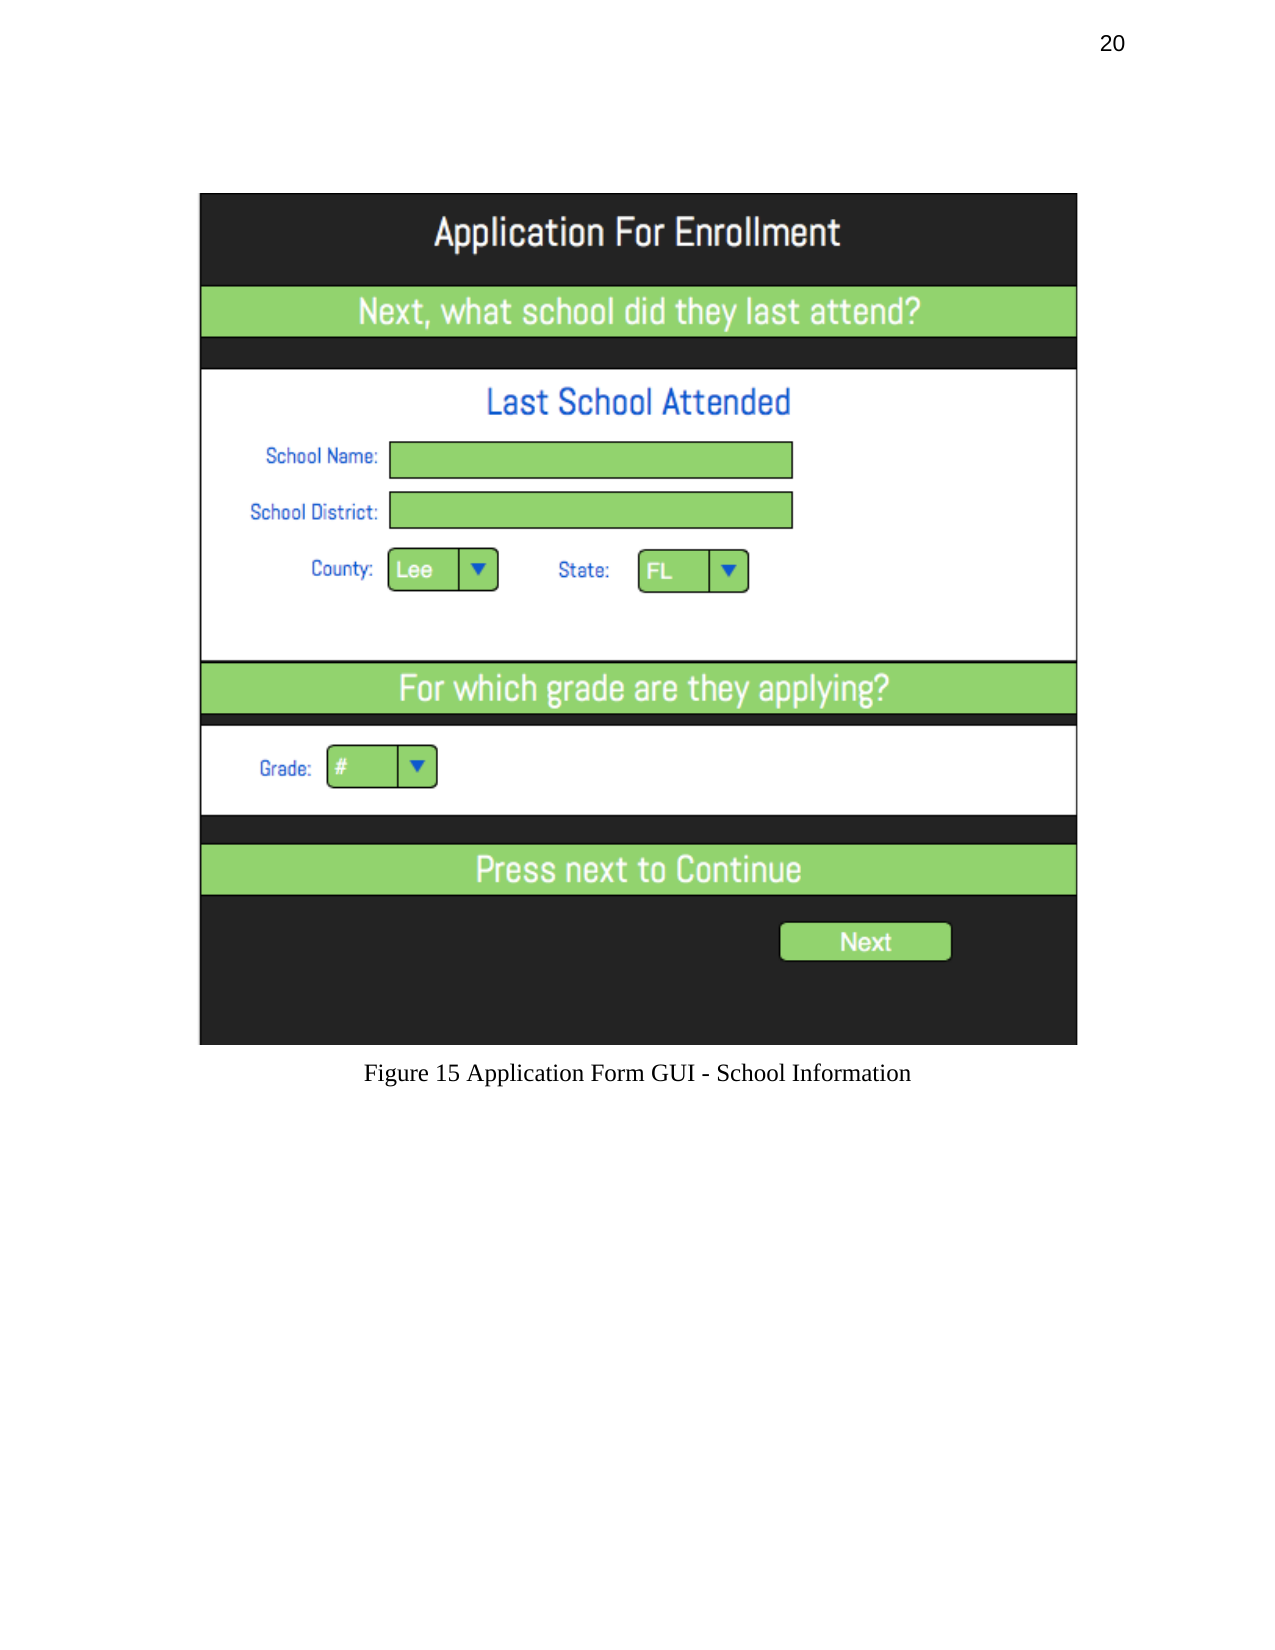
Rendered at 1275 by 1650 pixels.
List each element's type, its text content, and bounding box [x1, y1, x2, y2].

text Figure 15 Application Form GUI - School Information [150, 1058, 1125, 1087]
picture [197, 193, 1078, 1045]
